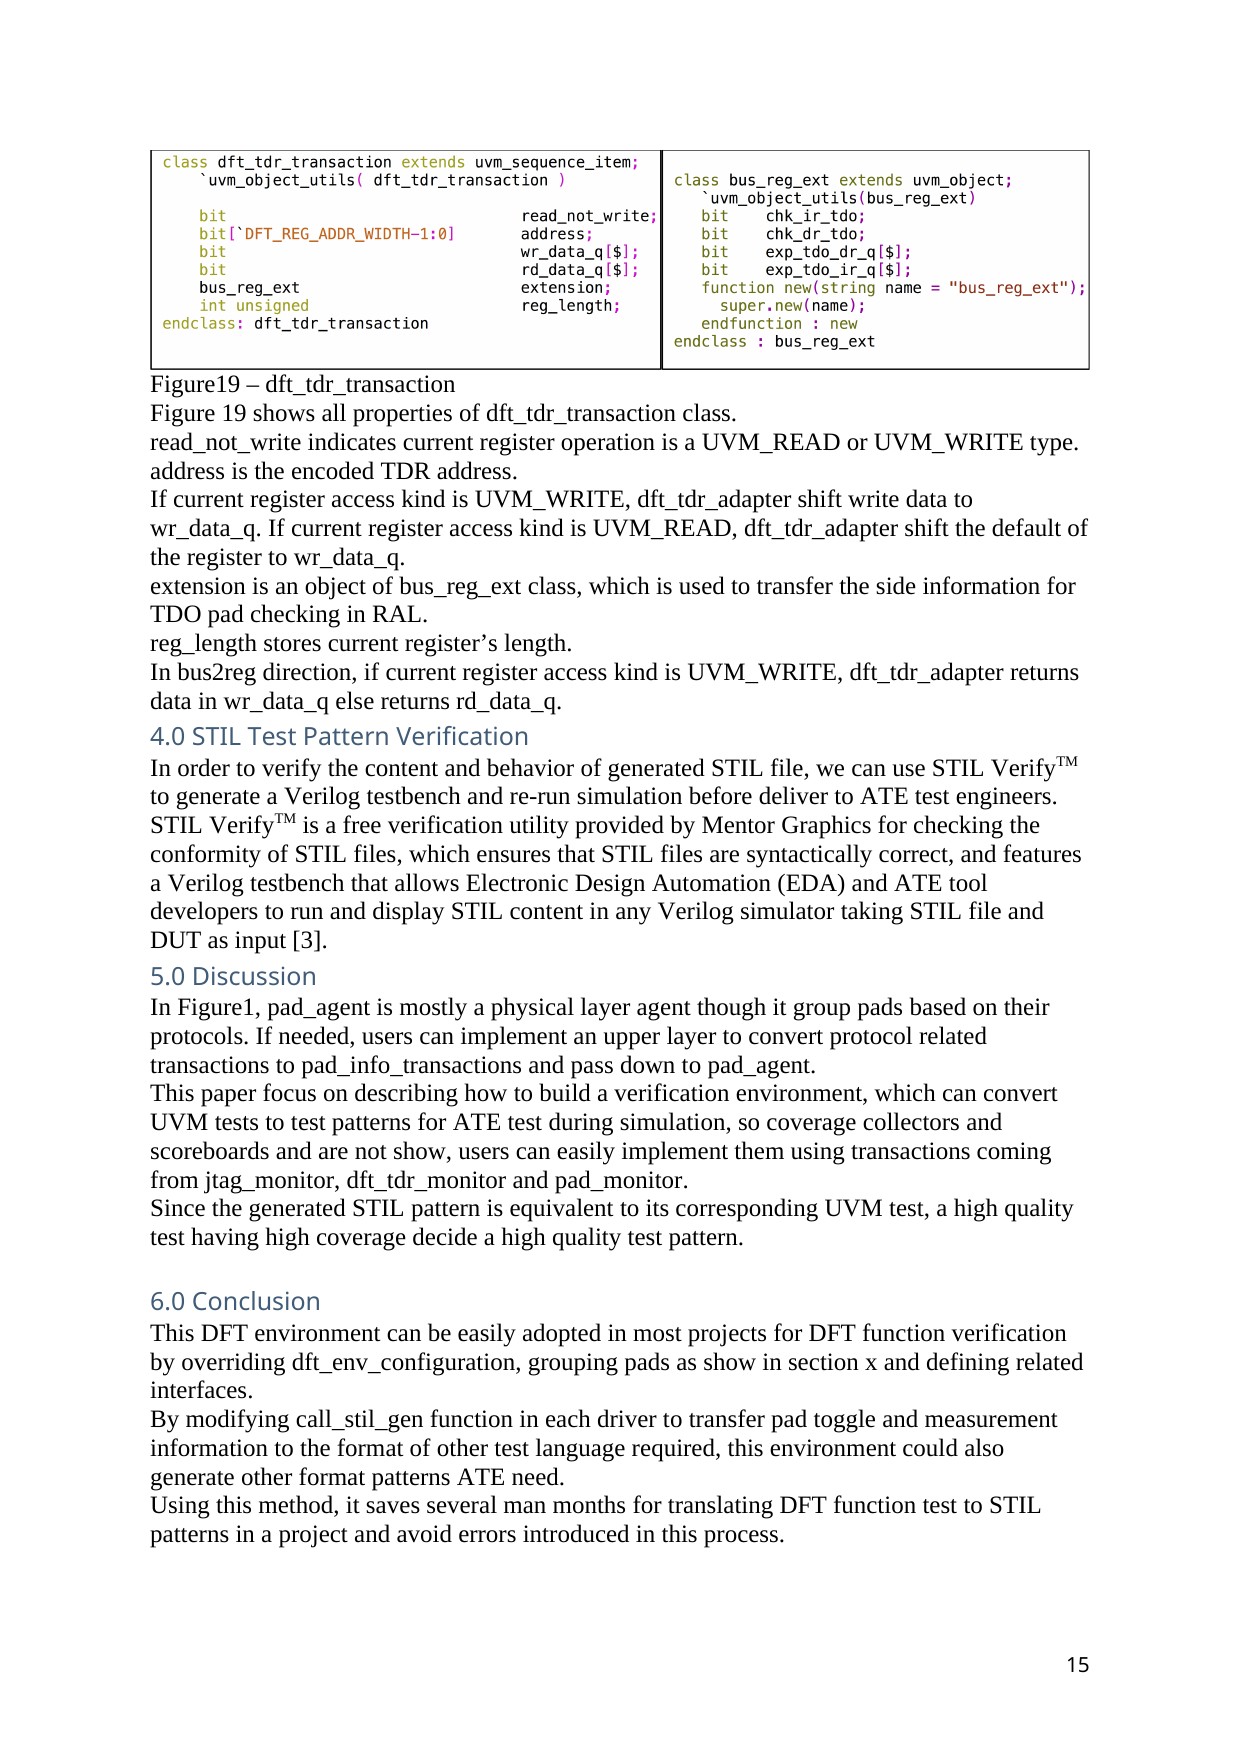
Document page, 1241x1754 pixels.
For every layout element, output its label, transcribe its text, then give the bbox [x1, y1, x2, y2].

text In bus2reg direction, if current register access kind is UVM_WRITE, dft_tdr_adapter returns data in wr_data_q else returns rd_data_q. [150, 657, 1090, 714]
text Figure 19 shows all properties of dft_tdr_transaction class. [150, 398, 1090, 427]
subtitle 4.0 STIL Test Pattern Verification [150, 719, 1090, 753]
text reg_length stores current register’s length. [150, 628, 1090, 657]
text By modifying call_stil_gen function in each driver to transfer pad toggle and measurement information to the format of other test language required, this environment could also generate other format patterns ATE need. [150, 1404, 1090, 1490]
text Using this method, it saves several man months for translating DFT function test to STIL patterns in a project and avoid errors introduced in this process. [150, 1490, 1090, 1548]
text This DFT environment can be easily adopted in most projects for DFT function verification by overriding dft_env_configuration, grouping pads as show in section x and defining related interfaces. [150, 1318, 1090, 1404]
subtitle 5.0 Discussion [150, 958, 1090, 992]
text STIL VerifyTM is a free verification utility provided by Mentor Graphics for checking the conformity of STIL files, which ensures that STIL files are syntactically correct, and features a Verilog testbench that allows Electronic Design Automation (EDA) and ATE tool developers to run and display STIL content in any Verilog simulator taking STIL file and DUT as input [3]. [150, 810, 1090, 954]
text read_not_write indicates current register operation is a UVM_READ or UVM_WRITE type. [150, 427, 1090, 456]
text If current register access kind is UVM_WRITE, dft_tdr_adapter shift write data to wr_data_q. If current register access kind is UVM_READ, dft_tdr_adapter shift the default of the register to wr_data_q. [150, 484, 1090, 571]
text This paper focus on describing how to build a verification environment, which can convert UVM tests to test patterns for ATE test during simulation, so coverage collectors and scoreboards and are not show, users can easily implement them using transactions coming from jtag_monitor, dft_tdr_monitor and pad_monitor. [150, 1078, 1090, 1193]
subtitle 6.0 Conclusion [150, 1284, 1090, 1318]
text In Figure1, pad_agent is mostly a physical layer agent though it group pads based on their protocols. If needed, users can implement an upper layer to convert protocol related transactions to pad_info_transactions and pass down to pad_agent. [150, 992, 1090, 1078]
text In order to verify the content and behavior of generated STIL file, we can use STIL VerifyTM to generate a Verilog testbench and re-run simulation before deliver to ATE test engineers. [150, 753, 1090, 810]
text extension is an object of bus_reg_ext class, which is used to transfer the side information for TDO pad checking in RAL. [150, 571, 1090, 628]
picture [150, 150, 1090, 370]
text address is the encoded TDR address. [150, 456, 1090, 484]
text Figure19 – dft_tdr_transaction [150, 370, 1090, 398]
text Since the generated STIL pattern is equivalent to its corresponding UVM test, a high quality test having high coverage decide a high quality test pattern. [150, 1193, 1090, 1251]
